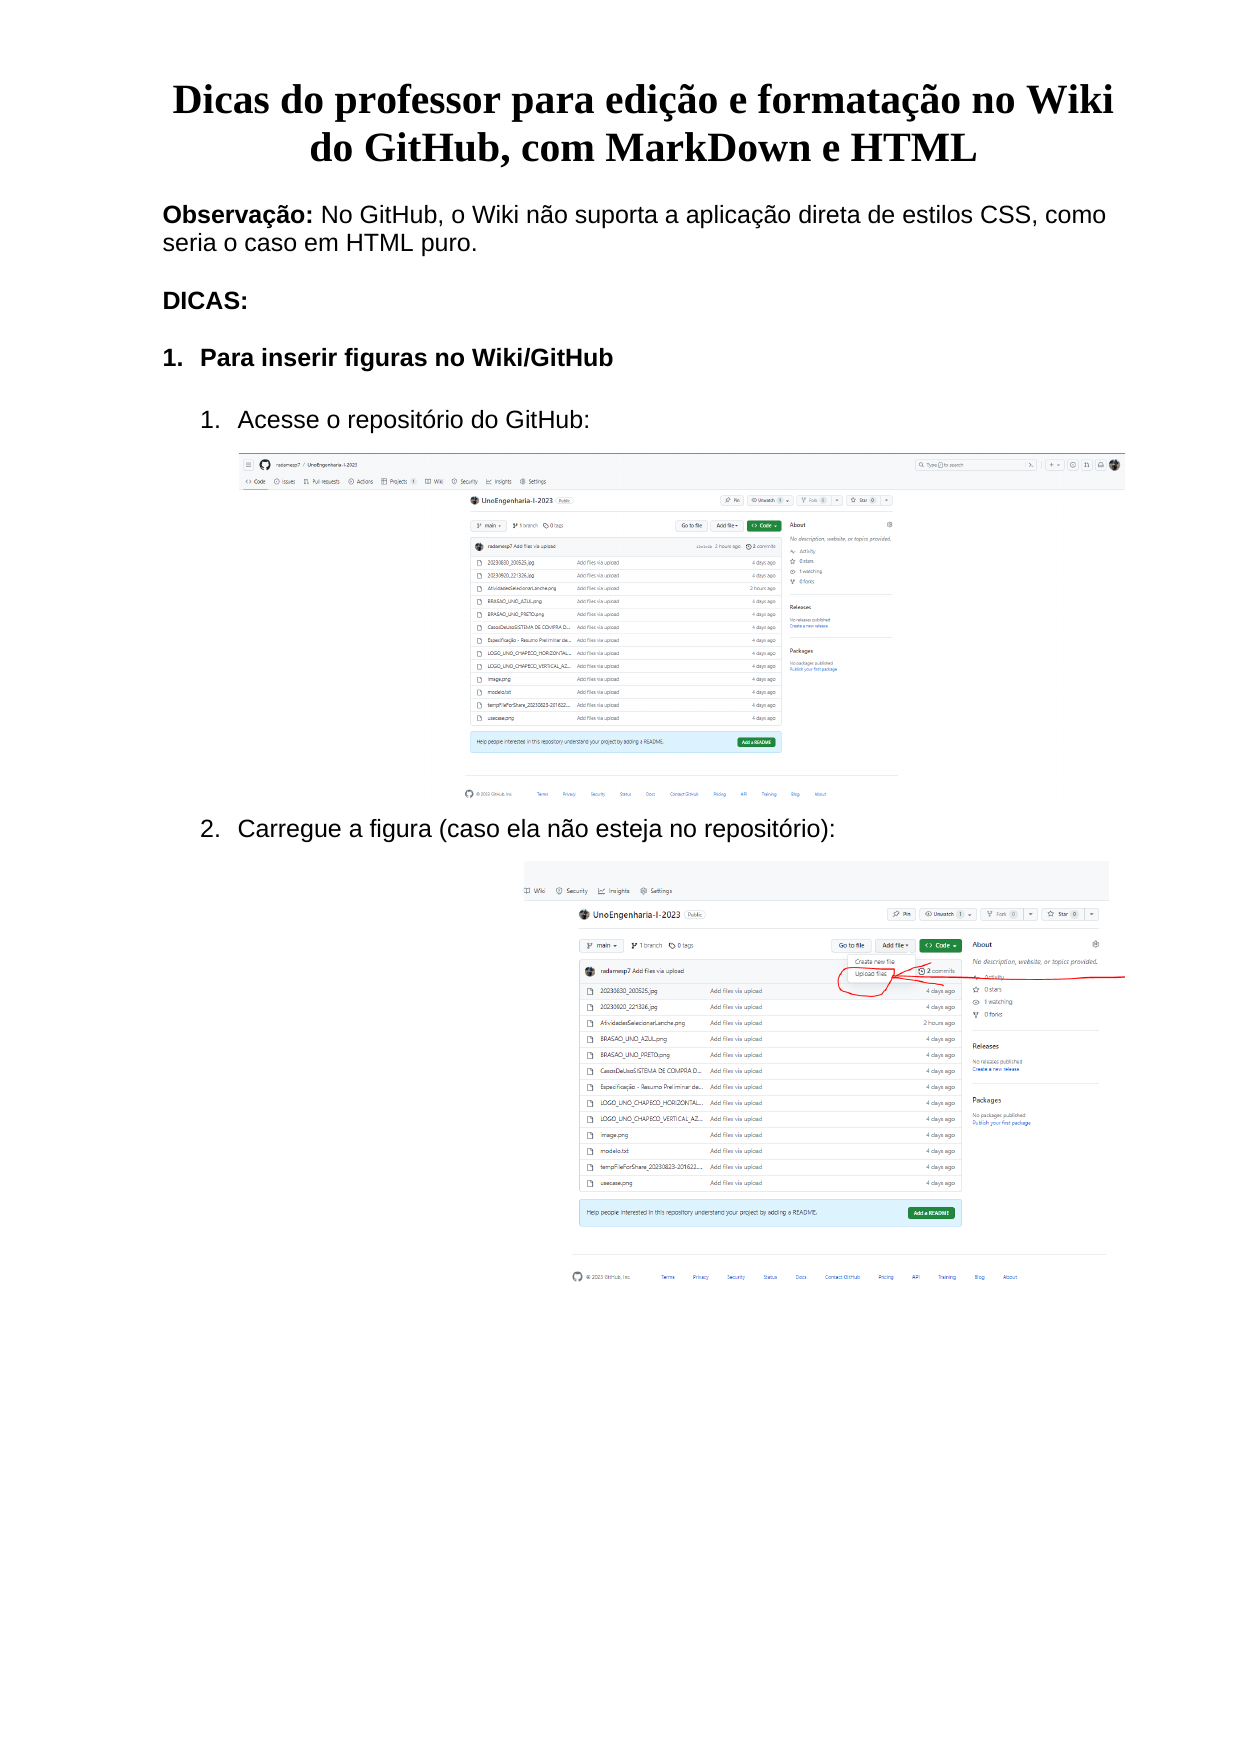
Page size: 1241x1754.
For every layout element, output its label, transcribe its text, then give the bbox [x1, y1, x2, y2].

picture [239, 453, 1125, 814]
list Carregue a figura (caso ela não esteja no repositório): [200, 813, 1125, 842]
picture [523, 861, 1125, 1333]
text Dicas do professor para edição e formatação no Wiki do GitHub, com MarkDown e HTML [162, 75, 1125, 171]
list Acesse o repositório do GitHub: [200, 405, 1125, 434]
text DICAS: [162, 286, 1125, 314]
text Observação: No GitHub, o Wiki não suporta a aplicação direta de estilos CSS, como seria o caso em HTML puro. [162, 199, 1125, 257]
list Para inserir figuras no Wiki/GitHub [162, 343, 1125, 372]
